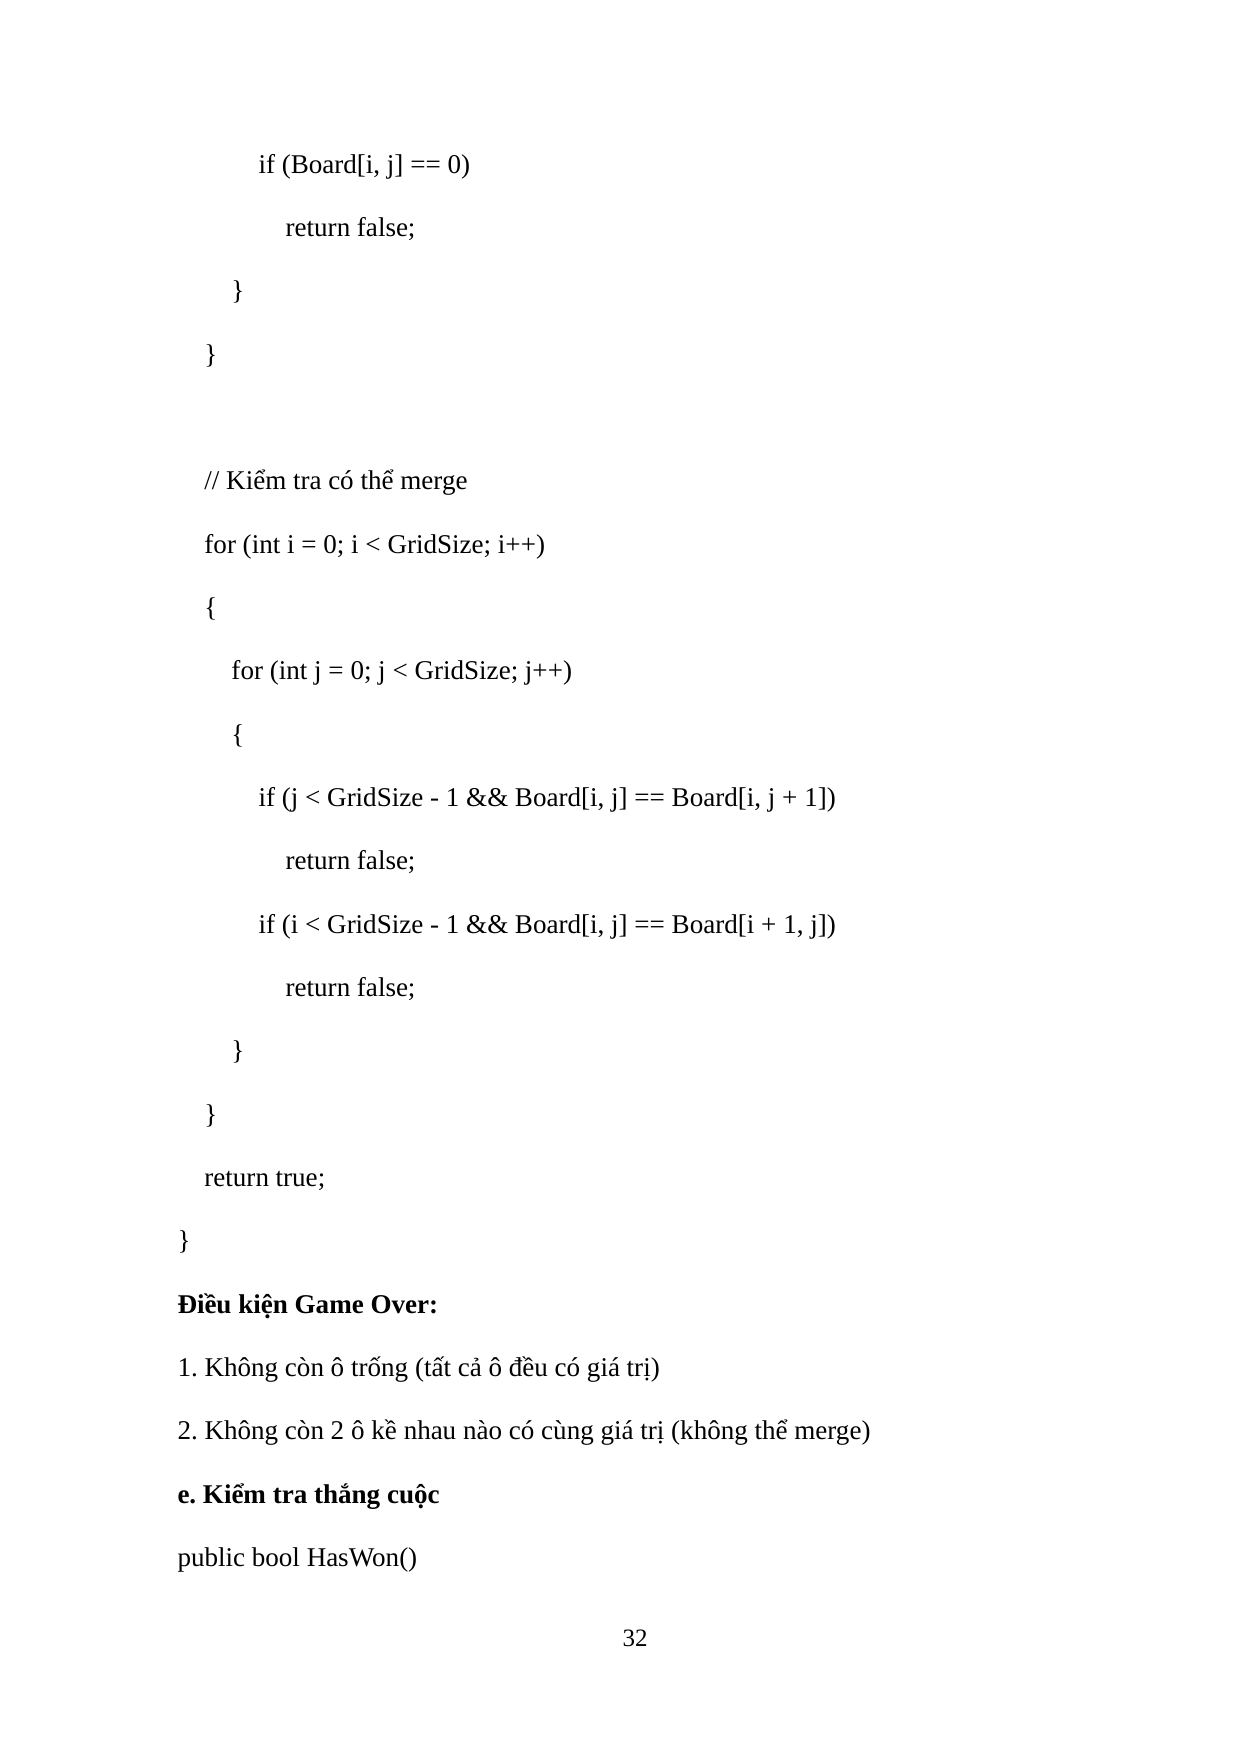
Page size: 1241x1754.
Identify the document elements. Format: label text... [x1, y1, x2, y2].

text return false; [177, 211, 1092, 242]
text } [177, 1224, 1092, 1256]
text return false; [177, 971, 1092, 1002]
text for (int i = 0; i < GridSize; i++) [177, 528, 1092, 559]
text { [177, 591, 1092, 622]
text if (Board[i, j] == 0) [177, 148, 1092, 179]
text public bool HasWon() [177, 1541, 1092, 1572]
text } [177, 274, 1092, 306]
text if (i < GridSize - 1 && Board[i, j] == Board[i + 1, j]) [177, 908, 1092, 939]
text } [177, 1098, 1092, 1129]
text { [177, 718, 1092, 749]
text } [177, 1034, 1092, 1066]
text e. Kiểm tra thắng cuộc [177, 1478, 1092, 1509]
text for (int j = 0; j < GridSize; j++) [177, 654, 1092, 686]
text if (j < GridSize - 1 && Board[i, j] == Board[i, j + 1]) [177, 781, 1092, 812]
text // Kiểm tra có thể merge [177, 464, 1092, 496]
text Điều kiện Game Over: [177, 1288, 1092, 1319]
text 2. Không còn 2 ô kề nhau nào có cùng giá trị (không thể merge) [177, 1414, 1092, 1446]
text } [177, 338, 1092, 369]
text 1. Không còn ô trống (tất cả ô đều có giá trị) [177, 1351, 1092, 1382]
text return true; [177, 1161, 1092, 1192]
text return false; [177, 844, 1092, 876]
